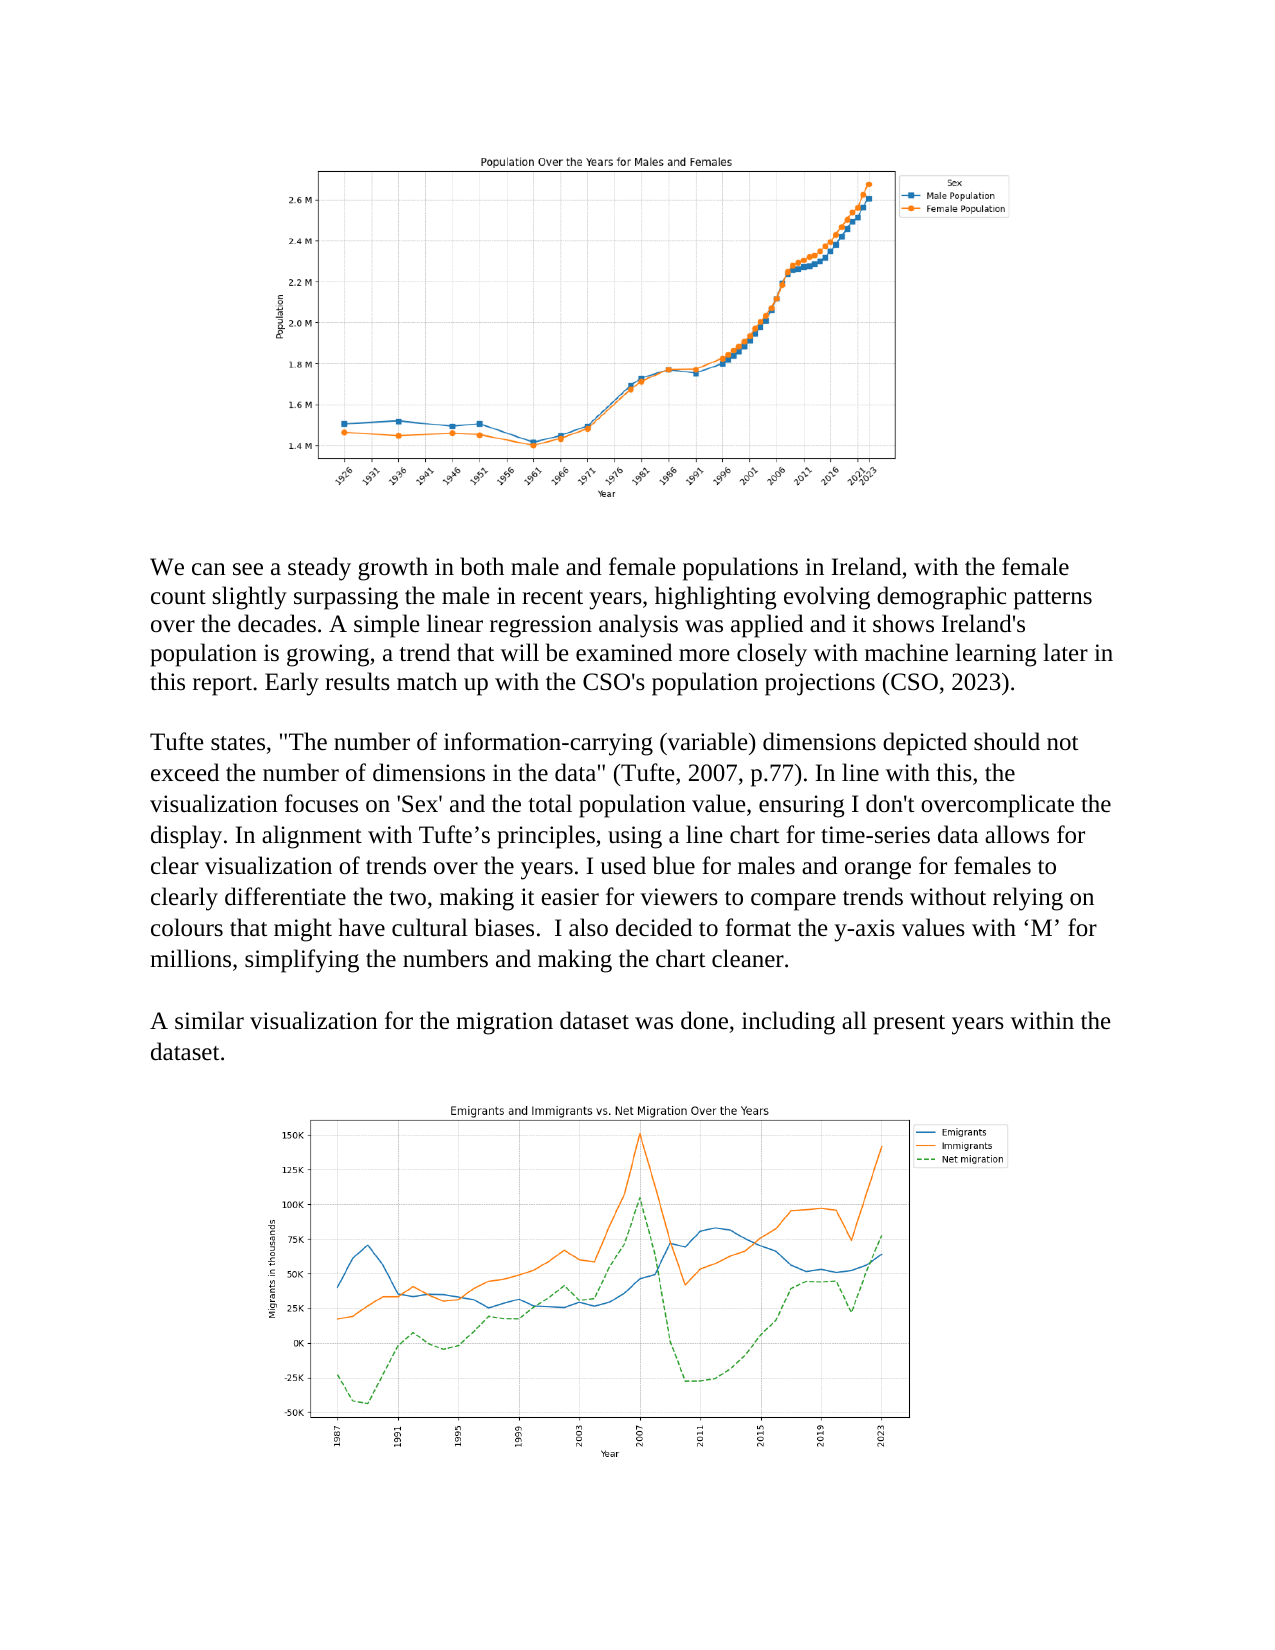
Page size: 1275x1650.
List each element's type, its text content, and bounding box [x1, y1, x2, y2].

text Tufte states, "The number of information-carrying (variable) dimensions depicted should not exceed the number of dimensions in the data" (Tufte, 2007, p.77). In line with this, the visualization focuses on 'Sex' and the total population value, ensuring I don't overcomplicate the display. In alignment with Tufte’s principles, using a line chart for time-series data allows for clear visualization of trends over the years. I used blue for males and orange for females to clearly differentiate the two, making it easier for viewers to compare trends without relying on colours that might have cultural biases. I also decided to format the y-axis values with ‘M’ for millions, simplifying the numbers and making the chart cleaner. [150, 727, 1125, 973]
picture [262, 1099, 1013, 1465]
picture [262, 150, 1013, 519]
text We can see a steady growth in both male and female populations in Ireland, with the female count slightly surpassing the male in recent years, highlighting evolving demographic patterns over the decades. A simple linear regression analysis was applied and it shows Ireland's population is growing, a trend that will be examined more closely with machine learning later in this report. Early results match up with the CSO's population projections (CSO, 2023). [150, 552, 1125, 696]
text A similar visualization for the migration dataset was done, including all present years within the dataset. [150, 1006, 1125, 1066]
